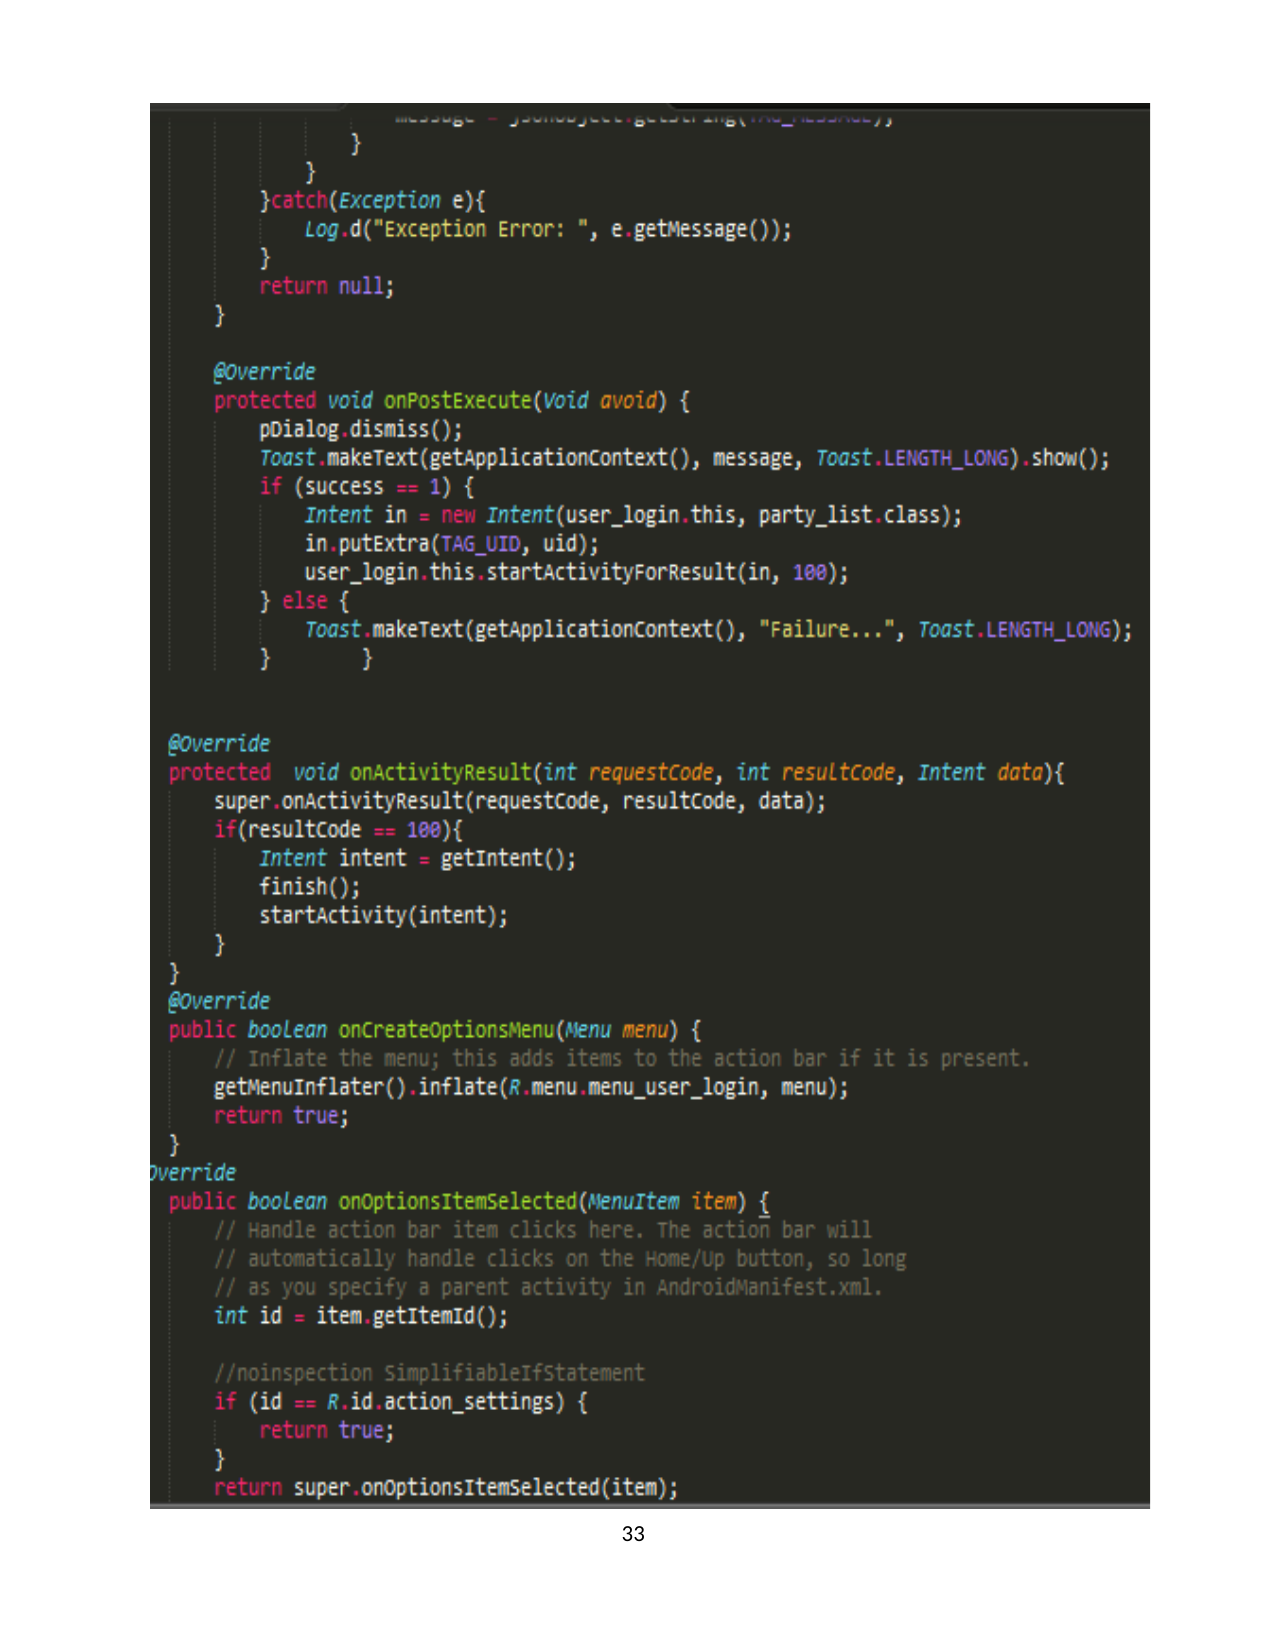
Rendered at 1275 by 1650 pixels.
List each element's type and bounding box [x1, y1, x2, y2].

picture [150, 103, 1150, 1509]
